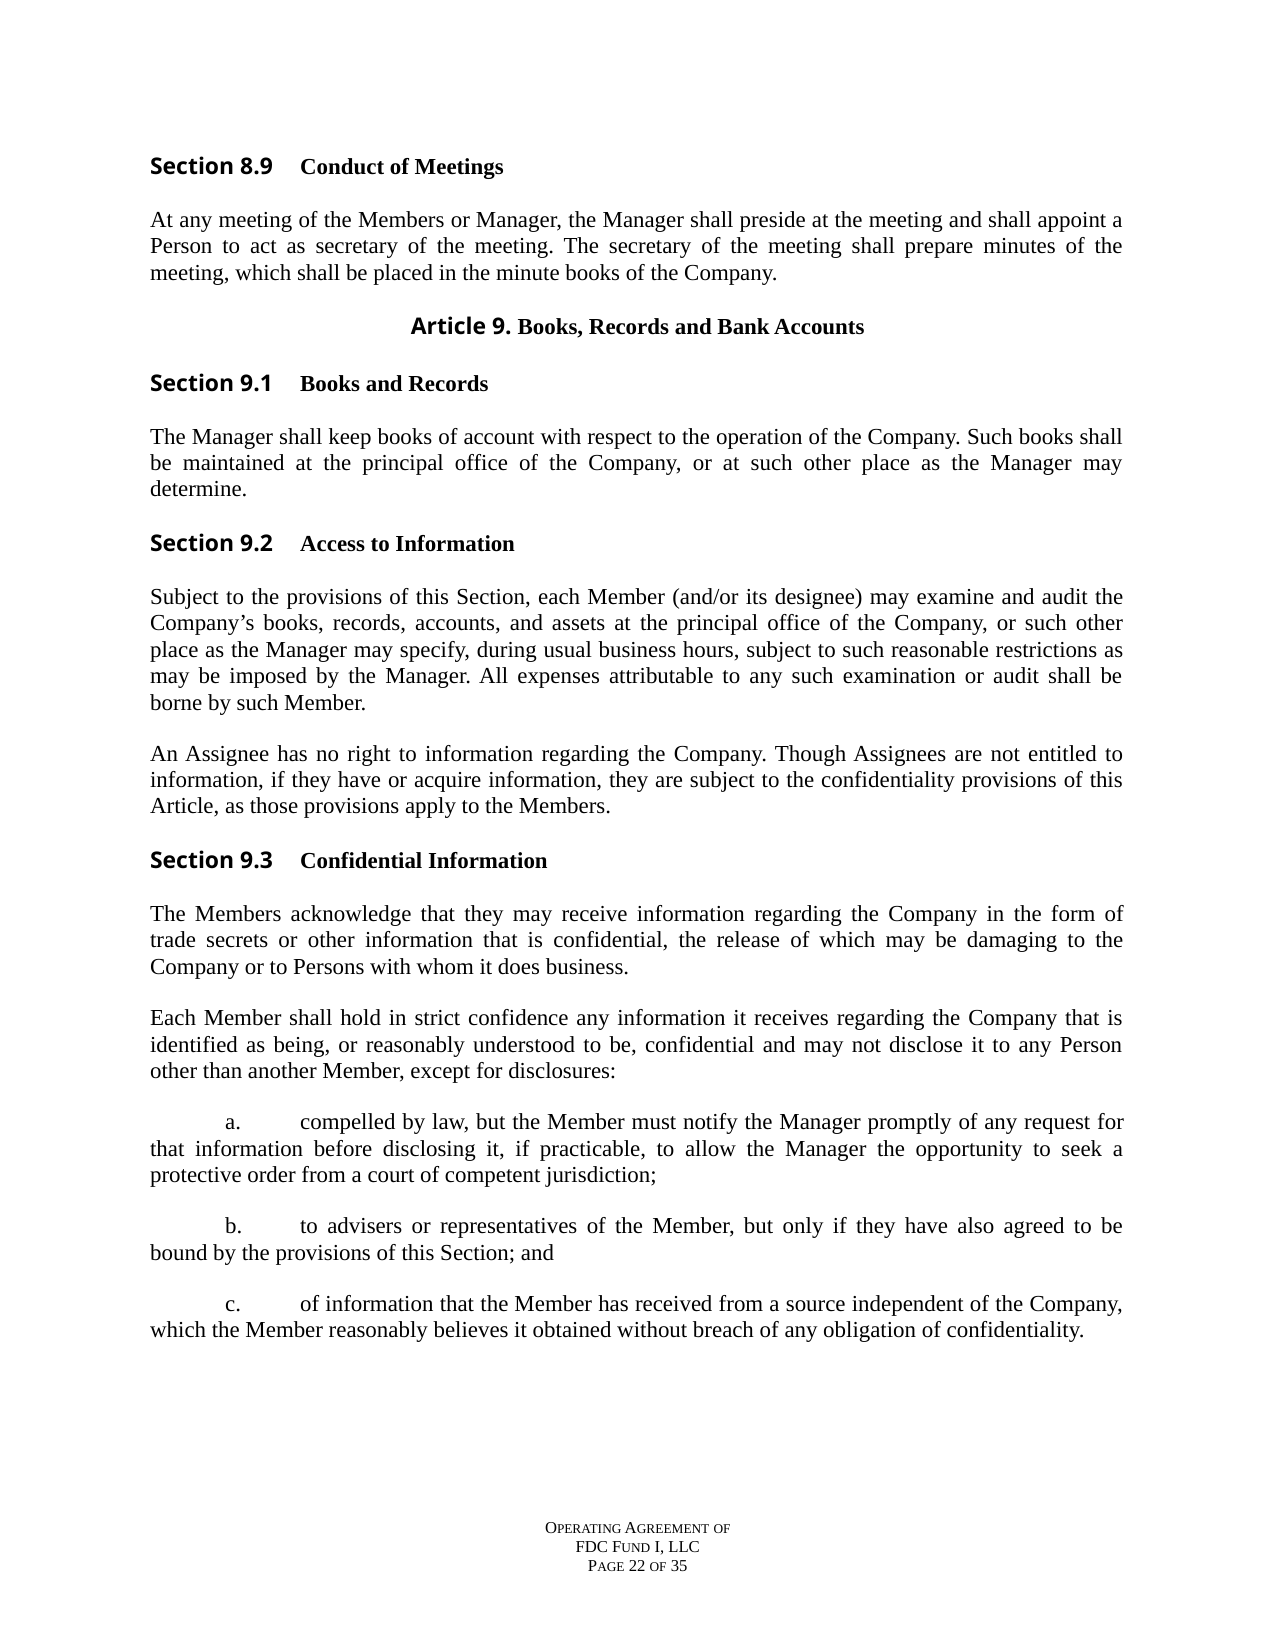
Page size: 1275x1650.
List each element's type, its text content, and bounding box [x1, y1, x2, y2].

text Each Member shall hold in strict confidence any information it receives regarding the Company that is identified as being, or reasonably understood to be, confidential and may not disclose it to any Person other than another Member, except for disclosures: [150, 1004, 1125, 1083]
subtitle Conduct of Meetings [150, 150, 1125, 181]
text An Assignee has no right to information regarding the Company. Though Assignees are not entitled to information, if they have or acquire information, they are subject to the confidentiality provisions of this Article, as those provisions apply to the Members. [150, 740, 1125, 819]
list to advisers or representatives of the Member, but only if they have also agreed to be bound by the provisions of this Section; and [150, 1212, 1125, 1265]
list of information that the Member has received from a source independent of the Company, which the Member reasonably believes it obtained without breach of any obligation of confidentiality. [150, 1290, 1125, 1343]
text At any meeting of the Members or Manager, the Manager shall preside at the meeting and shall appoint a Person to act as secretary of the meeting. The secretary of the meeting shall prepare minutes of the meeting, which shall be placed in the minute books of the Company. [150, 206, 1125, 285]
subtitle Books, Records and Bank Accounts [150, 310, 1125, 342]
text The Members acknowledge that they may receive information regarding the Company in the form of trade secrets or other information that is confidential, the release of which may be damaging to the Company or to Persons with whom it does business. [150, 900, 1125, 979]
list compelled by law, but the Member must notify the Manager promptly of any request for that information before disclosing it, if practicable, to allow the Manager the opportunity to seek a protective order from a court of competent jurisdiction; [150, 1108, 1125, 1187]
subtitle Books and Records [150, 367, 1125, 398]
subtitle Confidential Information [150, 844, 1125, 875]
text Subject to the provisions of this Section, each Member (and/or its designee) may examine and audit the Company’s books, records, accounts, and assets at the principal office of the Company, or such other place as the Manager may specify, during usual business hours, subject to such reasonable restrictions as may be imposed by the Manager. All expenses attributable to any such examination or audit shall be borne by such Member. [150, 583, 1125, 715]
text The Manager shall keep books of account with respect to the operation of the Company. Such books shall be maintained at the principal office of the Company, or at such other place as the Manager may determine. [150, 423, 1125, 502]
subtitle Access to Information [150, 527, 1125, 558]
